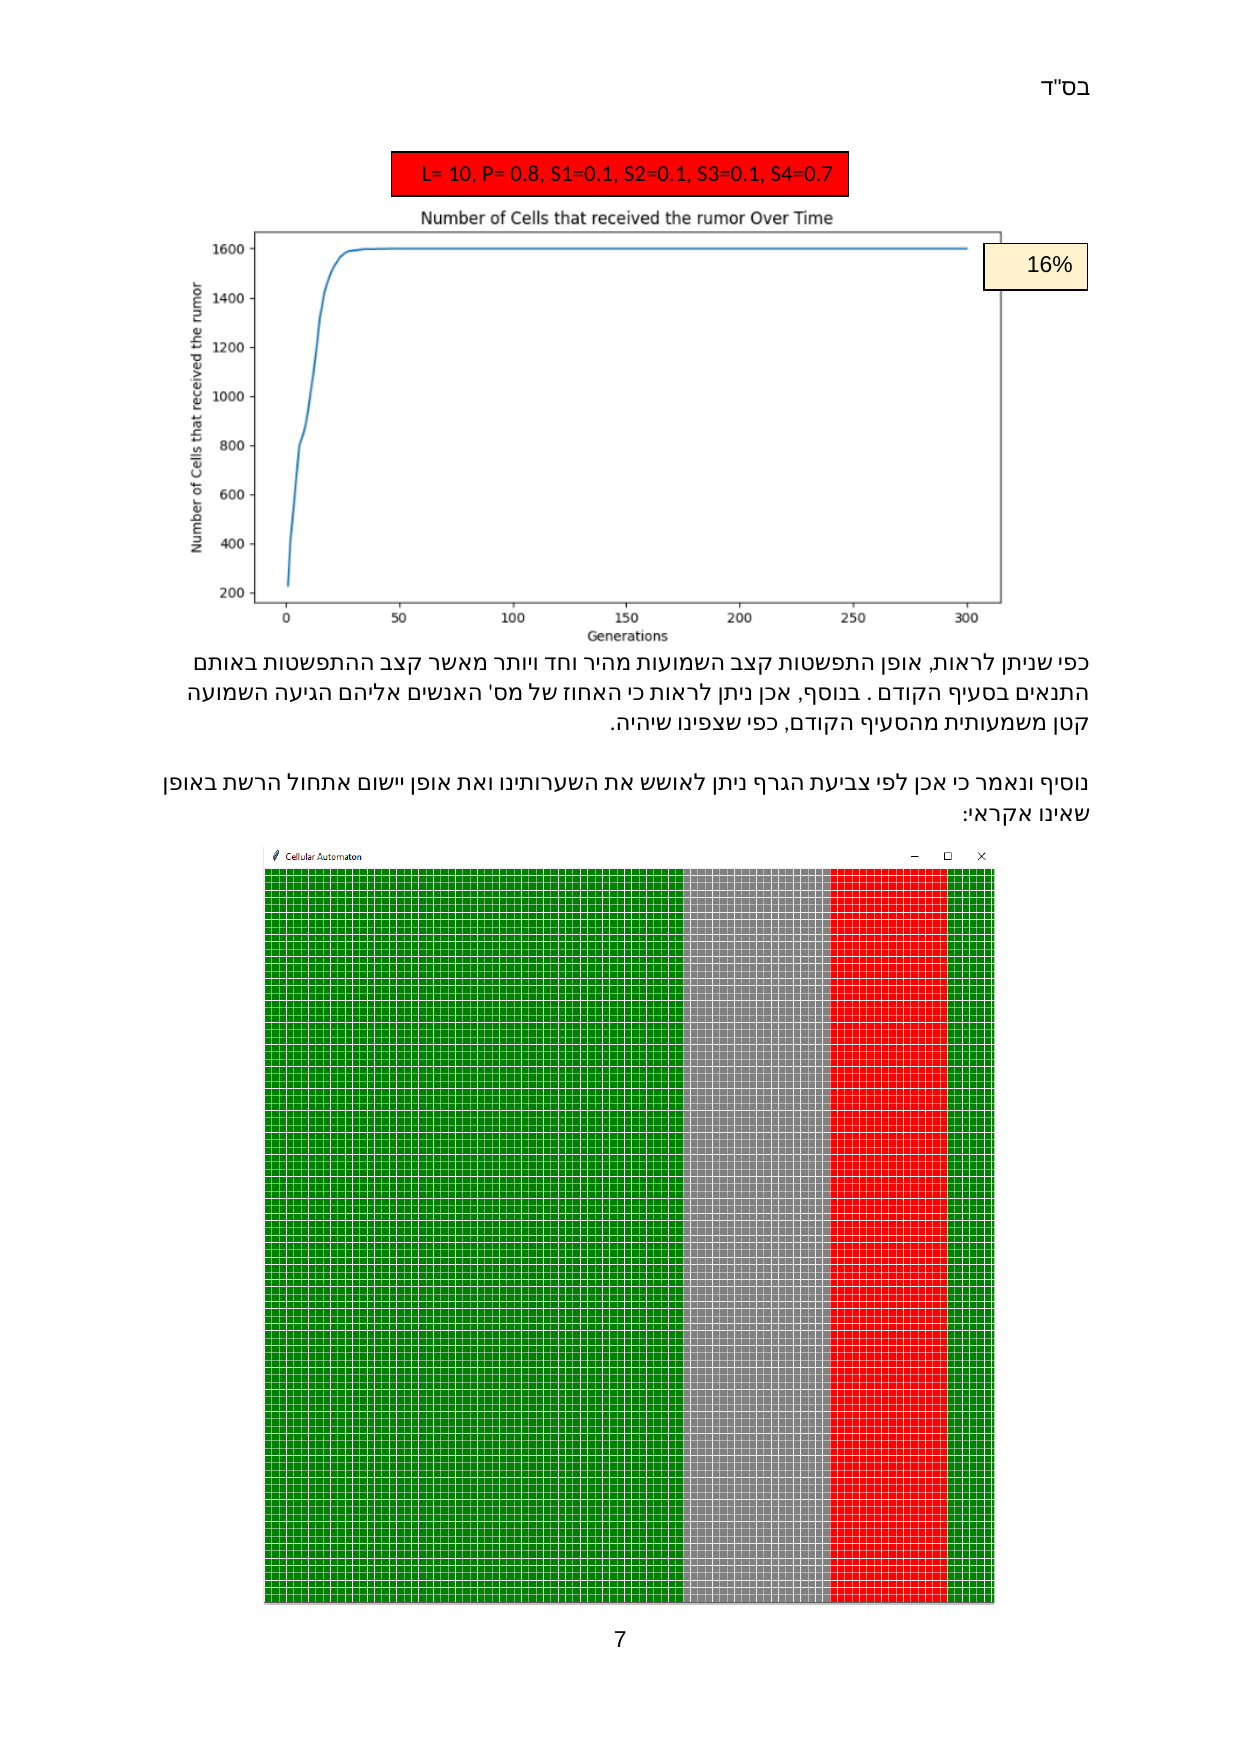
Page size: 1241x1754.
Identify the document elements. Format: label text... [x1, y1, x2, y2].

picture [263, 847, 995, 1604]
text נוסיף ונאמר כי אכן לפי צביעת הגרף ניתן לאושש את השערותינו ואת אופן יישום אתחול הרשת באופן שאינו אקראי: [150, 768, 1090, 827]
text כפי שניתן לראות, אופן התפשטות קצב השמועות מהיר וחד ויותר מאשר קצב ההתפשטות באותם התנאים בסעיף הקודם . בנוסף, אכן ניתן לראות כי האחוז של מס' האנשים אליהם הגיעה השמועה קטן משמעותית מהסעיף הקודם, כפי שצפינו שיהיה. [150, 648, 1090, 736]
picture [150, 180, 1090, 646]
